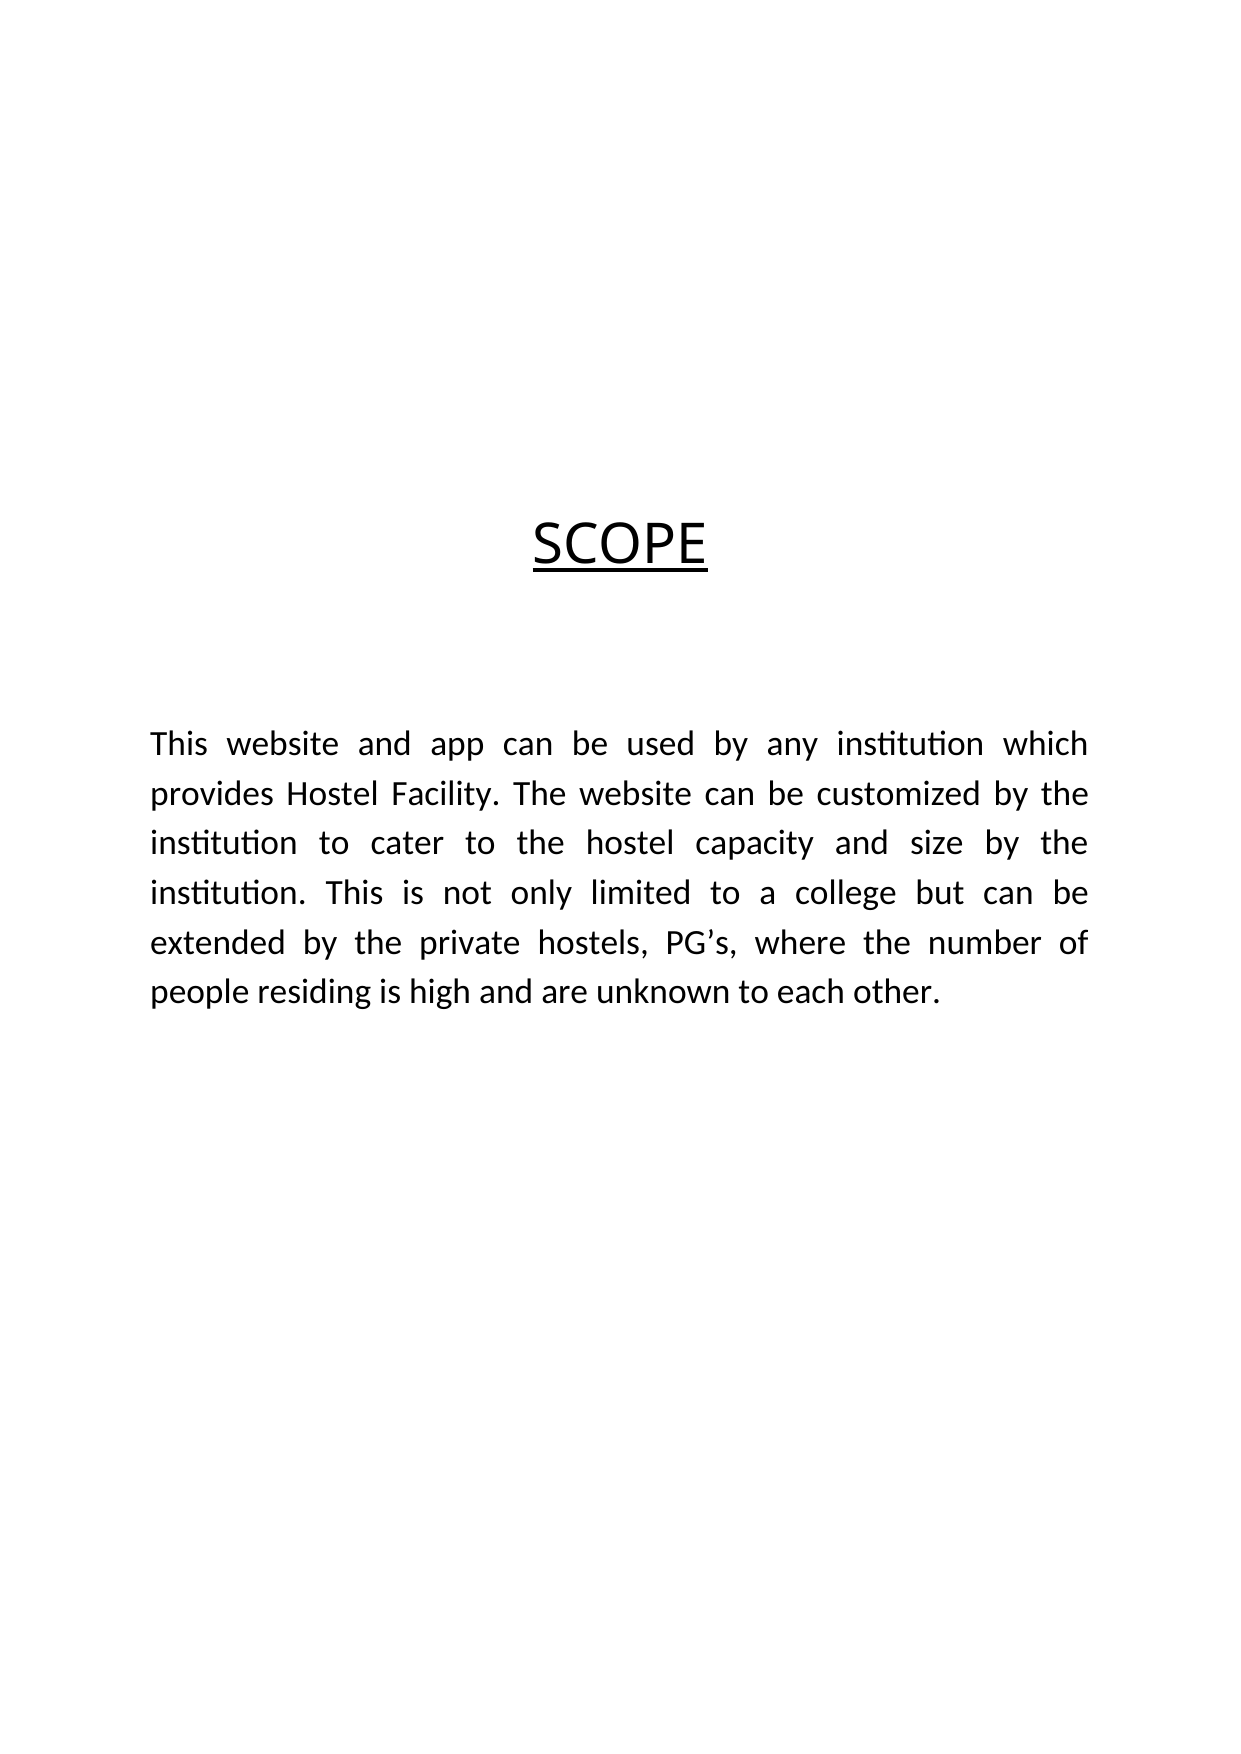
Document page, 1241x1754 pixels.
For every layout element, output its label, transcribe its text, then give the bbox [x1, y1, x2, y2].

text SCOPE [150, 503, 1090, 580]
text This website and app can be used by any institution which provides Hostel Facility. The website can be customized by the institution to cater to the hostel capacity and size by the institution. This is not only limited to a college but can be extended by the private hostels, PG’s, where the number of people residing is high and are unknown to each other. [150, 721, 1090, 1013]
